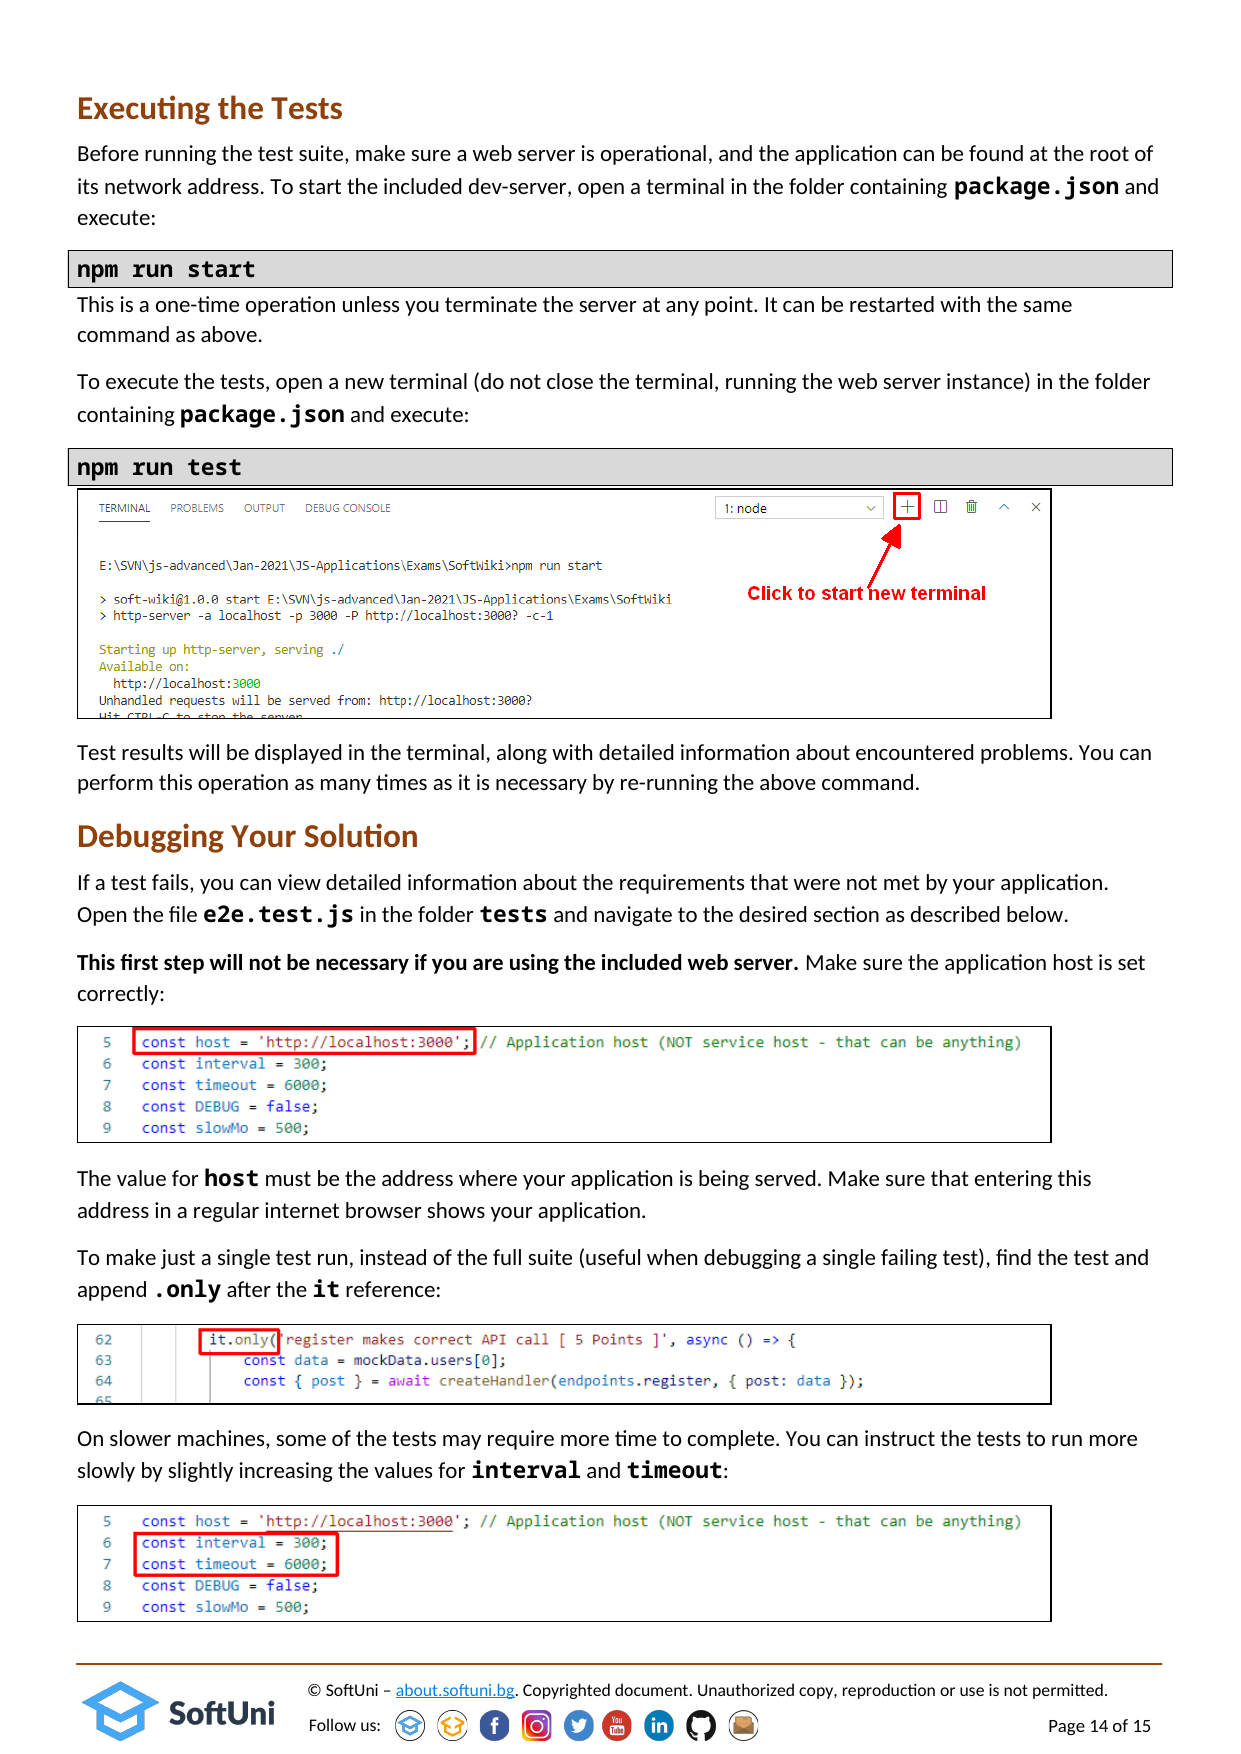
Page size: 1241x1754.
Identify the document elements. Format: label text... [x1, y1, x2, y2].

picture [522, 1710, 552, 1741]
picture [78, 1325, 1050, 1403]
picture [665, 1732, 674, 1741]
picture [602, 1710, 632, 1741]
picture [395, 1710, 425, 1741]
text If a test fails, you can view detailed information about the requirements that were not met by your application. Open the file e2e.test.js in the folder tests and navigate to the desired section as described below. [77, 868, 1163, 929]
picture [644, 1732, 653, 1741]
text To execute the tests, open a new terminal (do not close the terminal, running the web server instance) in the folder containing package.json and execute: [77, 367, 1163, 429]
text On slower machines, some of the tests may require more time to complete. You can instruct the tests to run more slowly by slightly increasing the values for interval and timeout: [77, 1424, 1163, 1485]
picture [658, 1723, 667, 1732]
text Executing the Tests [77, 87, 1163, 128]
text npm run start [69, 251, 1172, 287]
text To make just a single test run, instead of the full suite (useful when debugging a single failing test), find the test and append .only after the it reference: [77, 1243, 1163, 1304]
picture [686, 1710, 716, 1741]
text Debugging Your Solution [77, 815, 1163, 856]
text npm run test [69, 449, 1172, 485]
picture [78, 1506, 1050, 1621]
text Test results will be displayed in the terminal, along with detailed information about encountered problems. You can perform this operation as many times as it is necessary by re-running the above command. [77, 738, 1163, 796]
picture [665, 1710, 674, 1719]
picture [78, 1027, 1050, 1142]
text The value for host must be the address where your application is being served. Make sure that entering this address in a regular internet browser shows your application. [77, 1162, 1163, 1224]
picture [75, 1676, 281, 1747]
text This first step will not be necessary if you are using the included web server. Make sure the application host is set correctly: [77, 948, 1163, 1007]
picture [479, 1710, 510, 1741]
text This is a one-time operation unless you terminate the server at any point. It can be restarted with the same command as above. [77, 290, 1163, 348]
text Before running the test suite, make sure a web server is operational, and the application can be found at the root of its network address. To start the included dev-server, open a terminal in the folder containing package.json and execute: [77, 139, 1163, 231]
picture [437, 1710, 468, 1741]
picture [564, 1710, 594, 1741]
picture [728, 1710, 759, 1741]
picture [644, 1710, 653, 1719]
picture [78, 490, 1050, 718]
